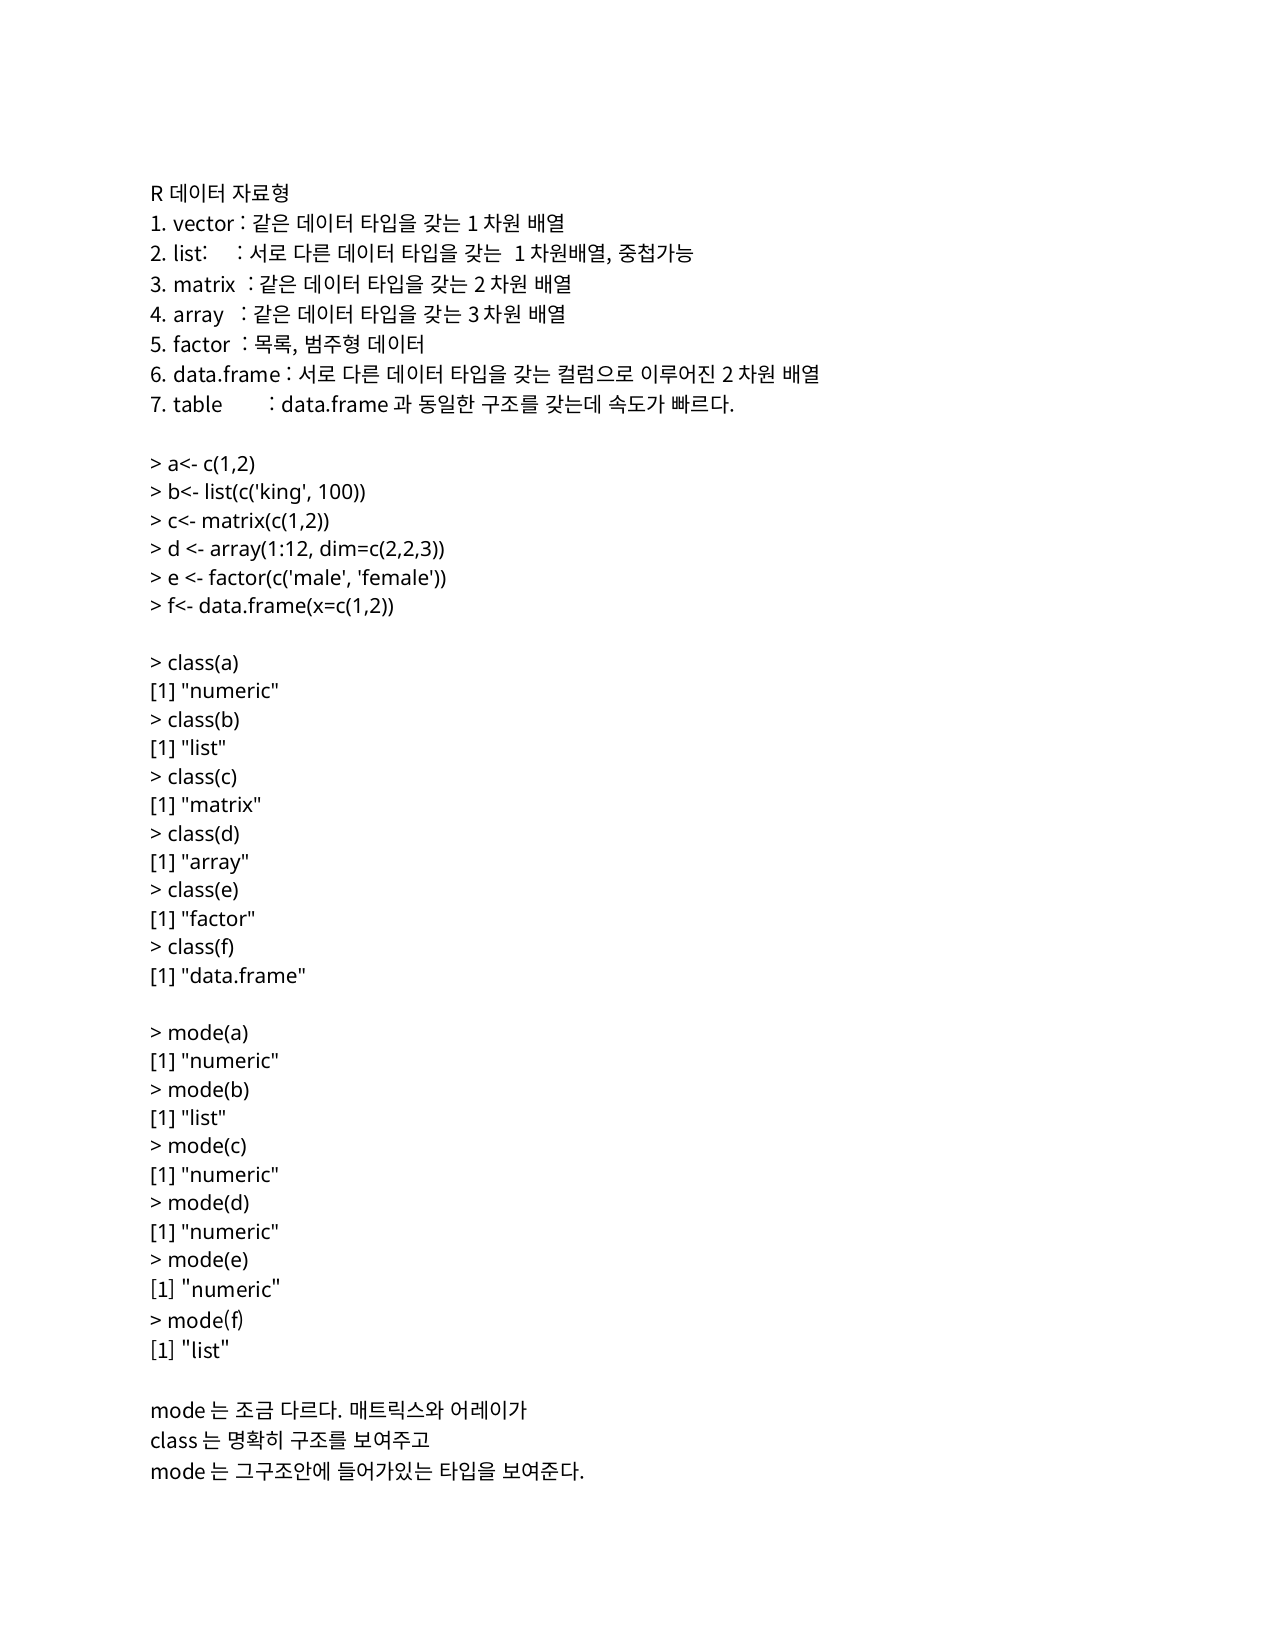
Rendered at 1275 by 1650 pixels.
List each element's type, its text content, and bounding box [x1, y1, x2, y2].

text > c<- matrix(c(1,2)) [150, 506, 1125, 534]
text [1] "list" [150, 733, 1125, 762]
text > mode(e) [150, 1245, 1125, 1274]
text 1. vector : 같은 데이터 타입을 갖는 1차원 배열 [150, 207, 1125, 238]
text > class(c) [150, 762, 1125, 790]
text [1] "numeric" [150, 1160, 1125, 1188]
text 5. factor : 목록, 범주형 데이터 [150, 328, 1125, 358]
text [1] "data.frame" [150, 961, 1125, 989]
text > mode(a) [150, 1018, 1125, 1046]
text [1] "numeric" [150, 677, 1125, 705]
text mode는 조금 다르다. 매트릭스와 어레이가 [150, 1394, 1125, 1425]
text [1] "numeric" [150, 1217, 1125, 1245]
text > mode(f) [150, 1304, 1125, 1334]
text > mode(c) [150, 1132, 1125, 1160]
text 6. data.frame : 서로 다른 데이터 타입을 갖는 컬럼으로 이루어진 2차원 배열 [150, 358, 1125, 389]
text > a<- c(1,2) [150, 449, 1125, 477]
text mode는 그구조안에 들어가있는 타입을 보여준다. [150, 1455, 1125, 1485]
text [1] "list" [150, 1103, 1125, 1132]
text [1] "numeric" [150, 1046, 1125, 1075]
text 2. list: : 서로 다른 데이터 타입을 갖는 1차원배열, 중첩가능 [150, 238, 1125, 268]
text > mode(b) [150, 1075, 1125, 1103]
text [1] "numeric" [150, 1274, 1125, 1304]
text 4. array : 같은 데이터 타입을 갖는 3차원 배열 [150, 298, 1125, 328]
text > class(d) [150, 819, 1125, 847]
text 7. table : data.frame과 동일한 구조를 갖는데 속도가 빠르다. [150, 389, 1125, 419]
text [1] "list" [150, 1334, 1125, 1364]
text > b<- list(c('king', 100)) [150, 477, 1125, 506]
text > class(e) [150, 876, 1125, 904]
text > class(a) [150, 648, 1125, 677]
text > e <- factor(c('male', 'female')) [150, 563, 1125, 591]
text > class(f) [150, 932, 1125, 961]
text class는 명확히 구조를 보여주고 [150, 1425, 1125, 1455]
text [1] "matrix" [150, 790, 1125, 819]
text [1] "array" [150, 847, 1125, 876]
text [1] "factor" [150, 904, 1125, 932]
text 3. matrix : 같은 데이터 타입을 갖는 2차원 배열 [150, 268, 1125, 298]
text > class(b) [150, 705, 1125, 733]
text > f<- data.frame(x=c(1,2)) [150, 591, 1125, 620]
text > mode(d) [150, 1188, 1125, 1217]
text > d <- array(1:12, dim=c(2,2,3)) [150, 534, 1125, 563]
text R 데이터 자료형 [150, 177, 1125, 207]
